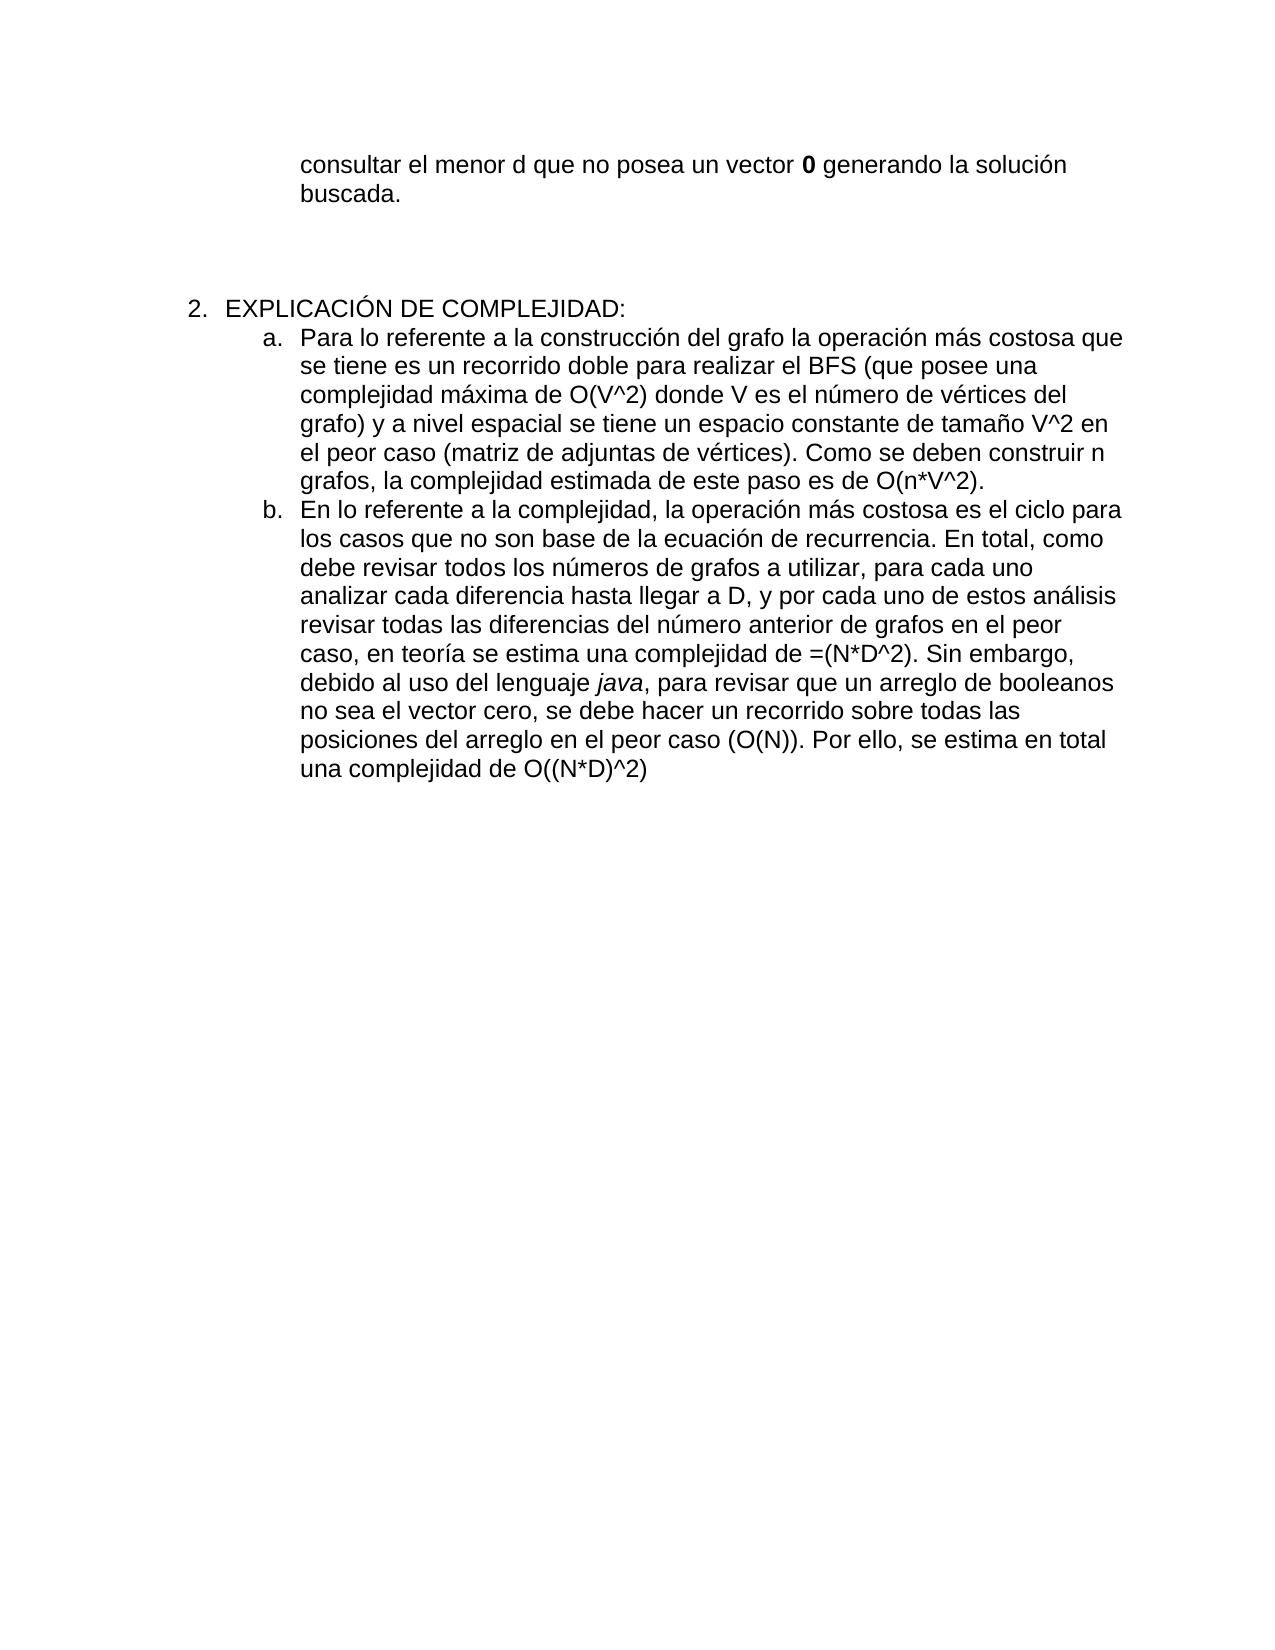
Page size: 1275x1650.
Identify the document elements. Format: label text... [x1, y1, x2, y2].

list EXPLICACIÓN DE COMPLEJIDAD: [187, 294, 1125, 322]
list Para lo referente a la construcción del grafo la operación más costosa que se tiene es un recorrido doble para realizar el BFS (que posee una complejidad máxima de O(V^2) donde V es el número de vértices del grafo) y a nivel espacial se tiene un espacio constante de tamaño V^2 en el peor caso (matriz de adjuntas de vértices). Como se deben construir n grafos, la complejidad estimada de este paso es de O(n*V^2). [262, 322, 1125, 495]
list En lo referente a la complejidad, la operación más costosa es el ciclo para los casos que no son base de la ecuación de recurrencia. En total, como debe revisar todos los números de grafos a utilizar, para cada uno analizar cada diferencia hasta llegar a D, y por cada uno de estos análisis revisar todas las diferencias del número anterior de grafos en el peor caso, en teoría se estima una complejidad de =(N*D^2). Sin embargo, debido al uso del lenguaje java, para revisar que un arreglo de booleanos no sea el vector cero, se debe hacer un recorrido sobre todas las posiciones del arreglo en el peor caso (O(N)). Por ello, se estima en total una complejidad de O((N*D)^2) [262, 495, 1125, 782]
